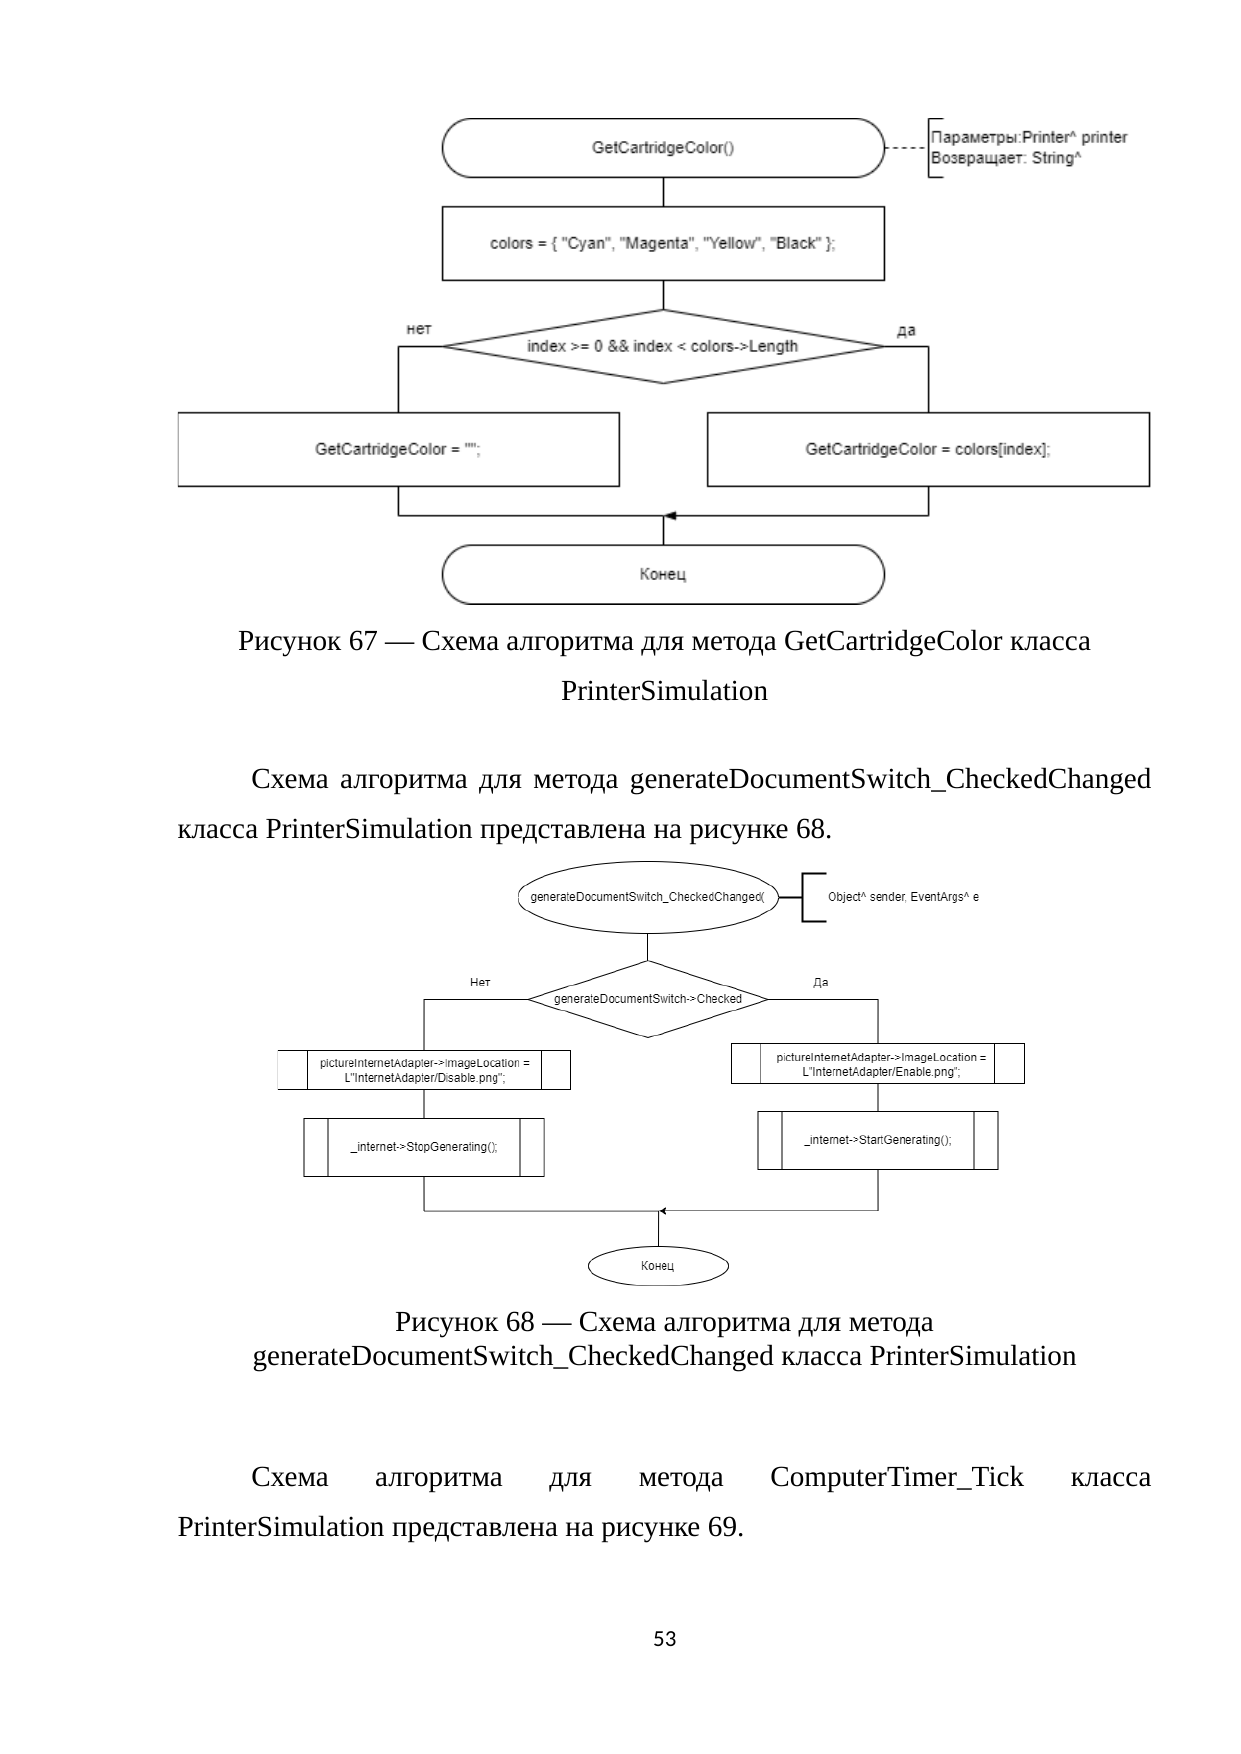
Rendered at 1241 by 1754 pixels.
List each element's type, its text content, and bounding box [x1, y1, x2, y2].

text Рисунок 67 — Схема алгоритма для метода GetCartridgeColor класса PrinterSimulation [177, 623, 1152, 707]
text Схема алгоритма для метода generateDocumentSwitch_CheckedChanged класса PrinterSimulation представлена на рисунке 68. [177, 761, 1152, 845]
text Рисунок 68 — Схема алгоритма для метода generateDocumentSwitch_CheckedChanged класса PrinterSimulation [177, 1304, 1152, 1371]
picture [177, 118, 1152, 605]
text Схема алгоритма для метода ComputerTimer_Tick класса PrinterSimulation представлена на рисунке 69. [177, 1459, 1152, 1543]
picture [277, 861, 1051, 1286]
